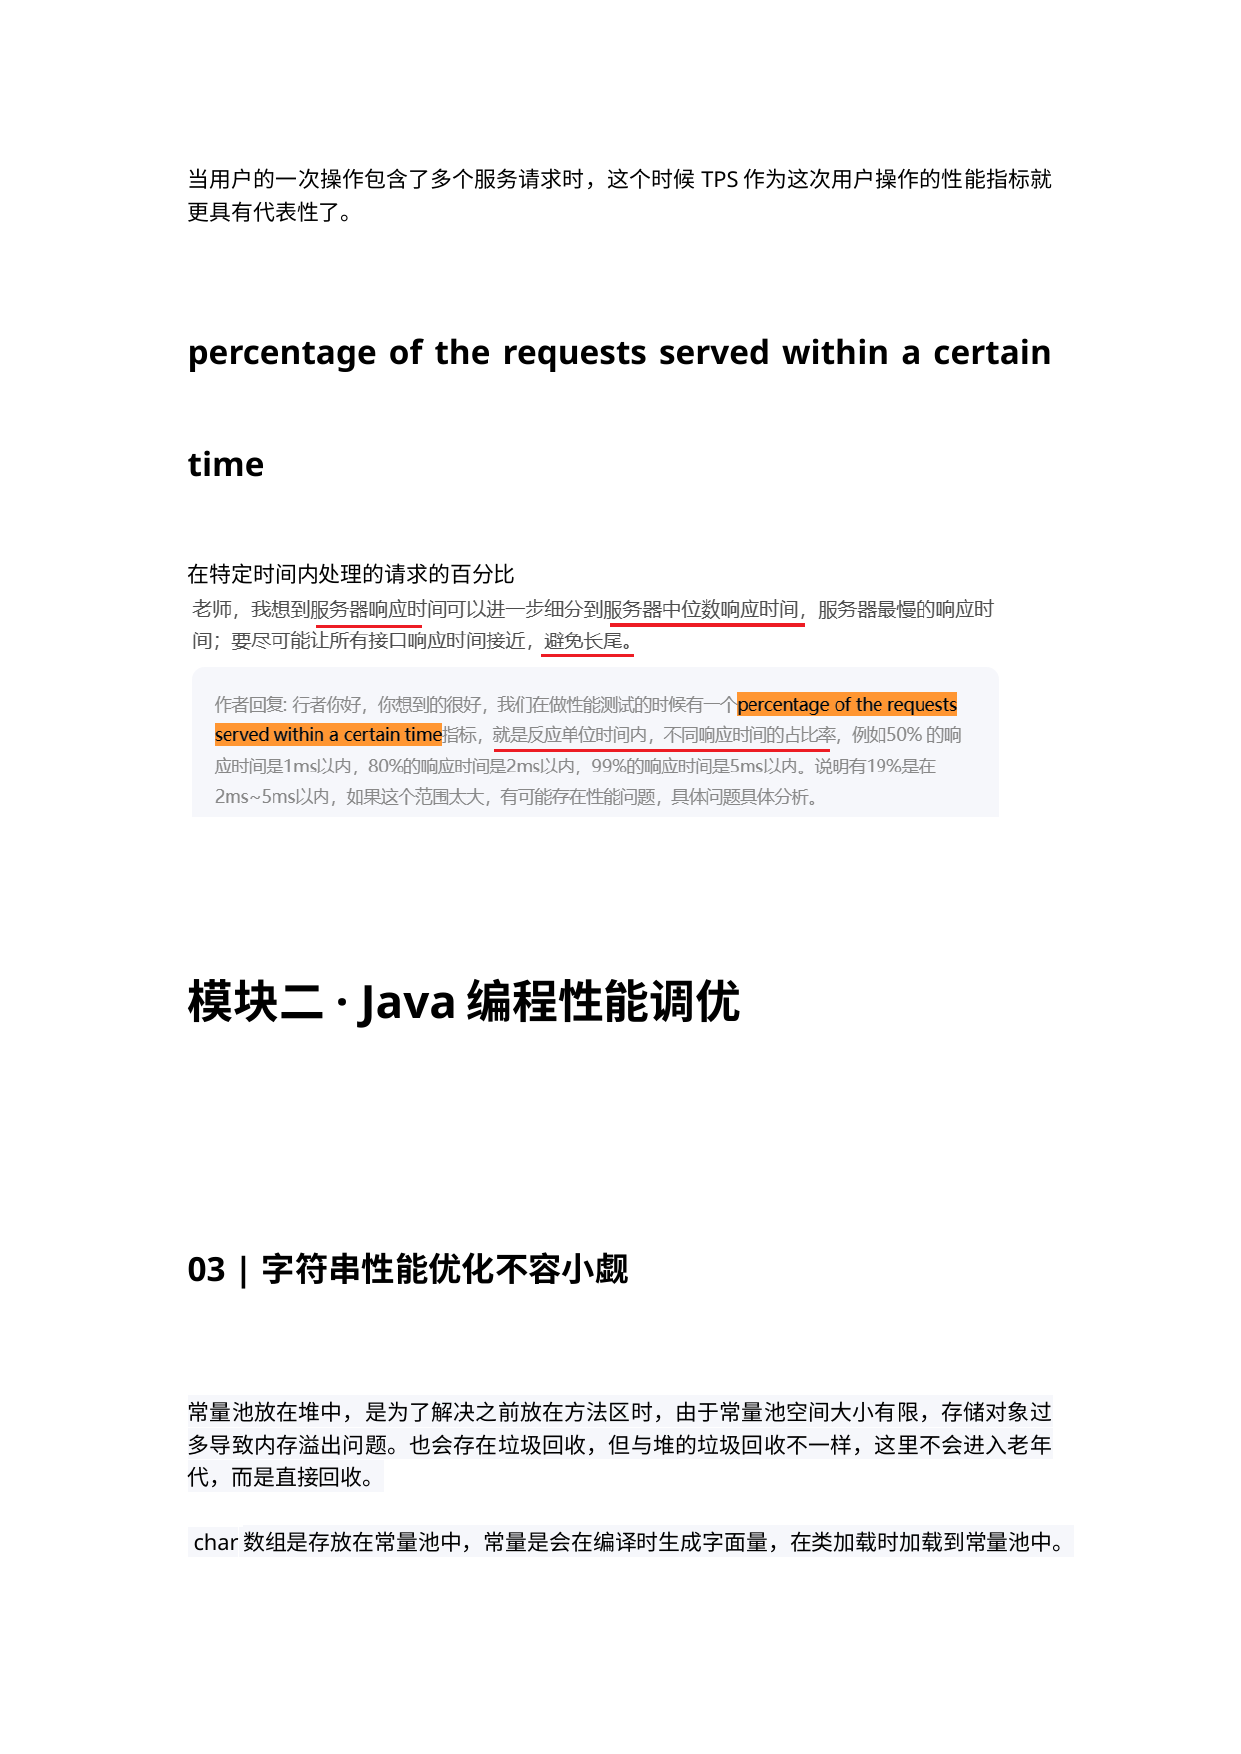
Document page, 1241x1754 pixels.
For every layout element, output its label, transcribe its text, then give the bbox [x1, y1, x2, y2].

text 在特定时间内处理的请求的百分比 [187, 557, 1053, 589]
subtitle percentage of the requests served within a certain time [187, 319, 1053, 496]
text 常量池放在堆中，是为了解决之前放在方法区时，由于常量池空间大小有限，存储对象过多导致内存溢出问题。也会存在垃圾回收，但与堆的垃圾回收不一样，这里不会进入老年代，而是直接回收。 [187, 1395, 1053, 1492]
text 当用户的一次操作包含了多个服务请求时，这个时候TPS作为这次用户操作的性能指标就更具有代表性了。 [187, 162, 1053, 227]
picture [187, 589, 1053, 817]
subtitle 03 | 字符串性能优化不容小觑 [187, 1235, 1053, 1300]
subtitle 模块二 · Java编程性能调优 [187, 949, 1053, 1047]
